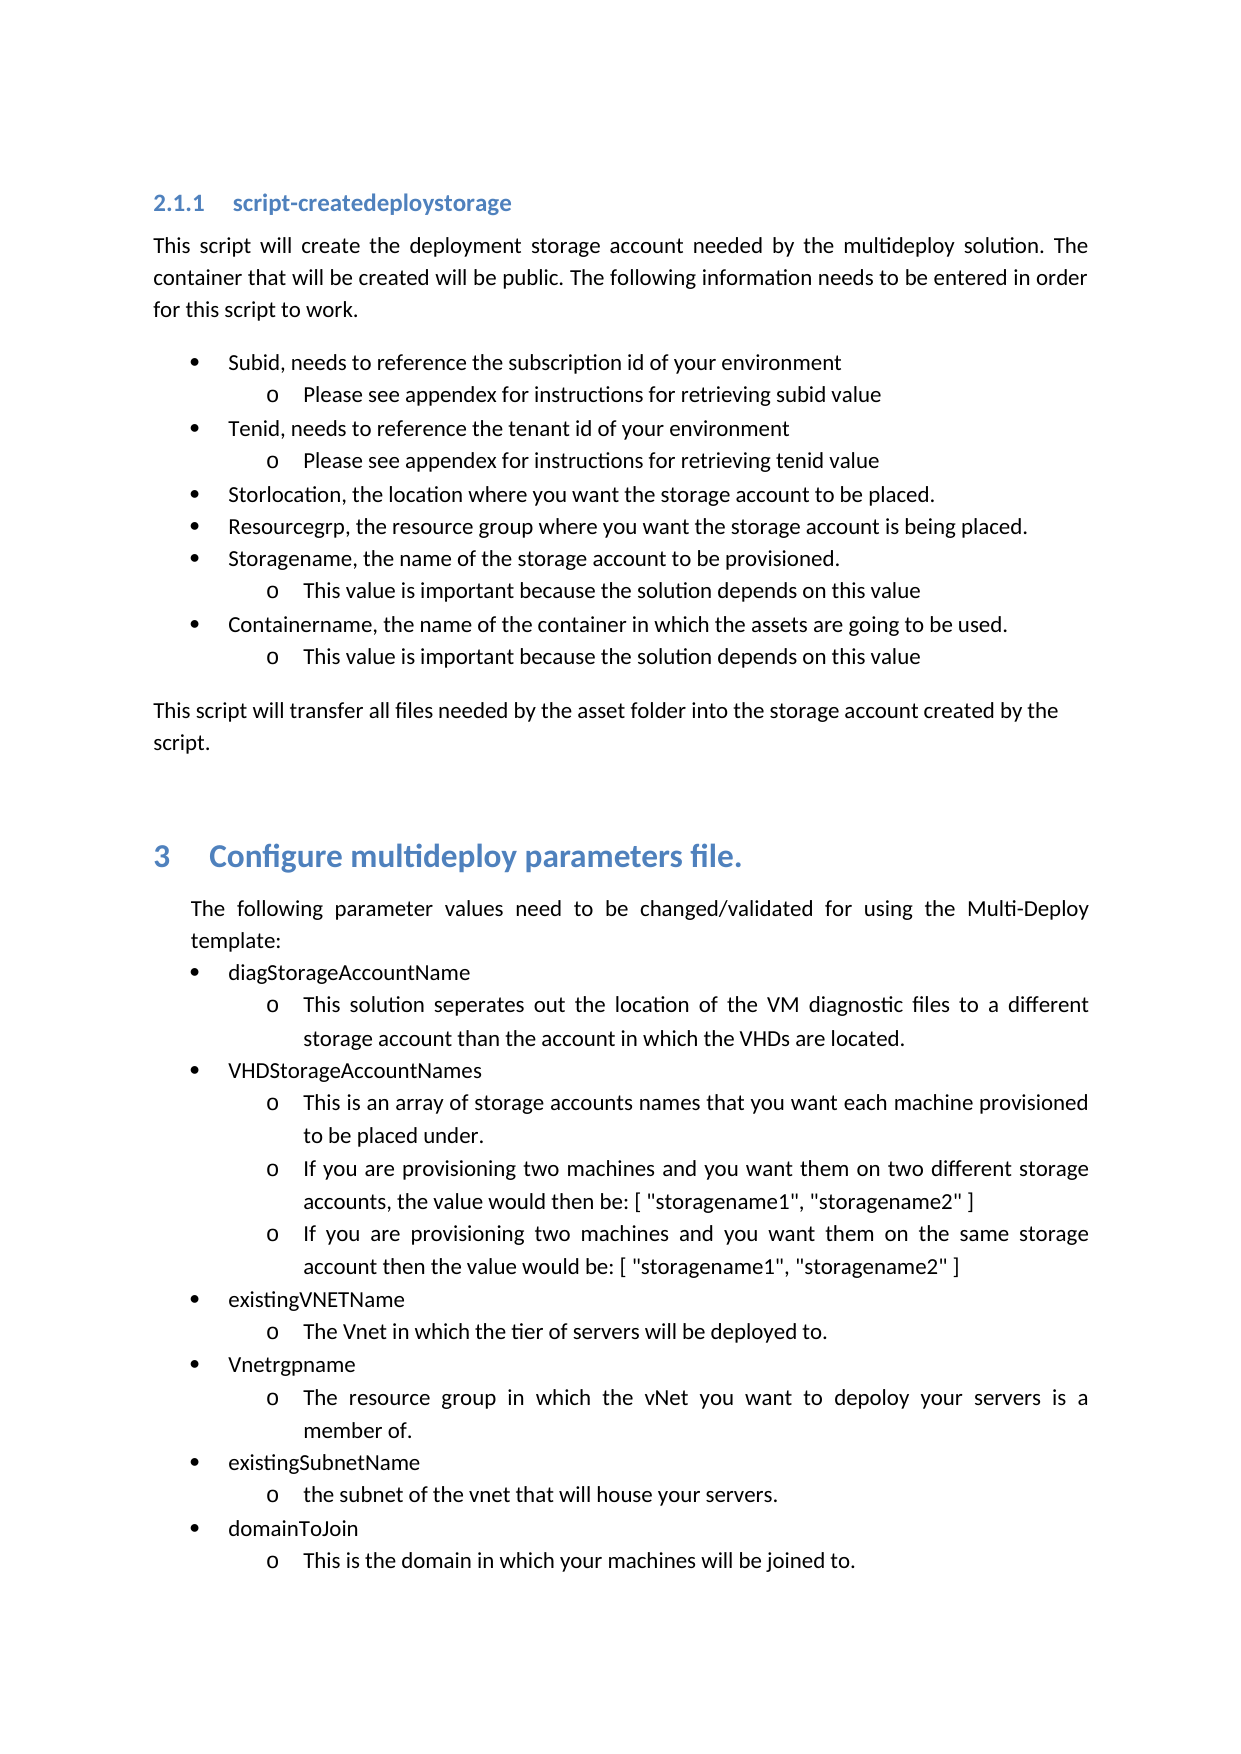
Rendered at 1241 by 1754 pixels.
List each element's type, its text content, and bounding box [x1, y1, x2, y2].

list Containername, the name of the container in which the assets are going to be used. [191, 610, 1090, 638]
list Resourcegrp, the resource group where you want the storage account is being placed. [191, 512, 1090, 540]
list Tenid, needs to reference the tenant id of your environment [191, 414, 1090, 442]
subtitle Configure multideploy parameters file. [153, 834, 1090, 875]
text This script will transfer all files needed by the asset folder into the storage account created by the script. [153, 696, 1090, 757]
list This solution seperates out the location of the VM diagnostic files to a different storage account than the account in which the VHDs are located. [266, 990, 1090, 1052]
text This script will create the deployment storage account needed by the multideploy solution. The container that will be created will be public. The following information needs to be entered in order for this script to work. [153, 231, 1090, 323]
list The resource group in which the vNet you want to depoloy your servers is a member of. [266, 1383, 1090, 1444]
subtitle script-createdeploystorage [153, 187, 1090, 218]
list Storagename, the name of the storage account to be provisioned. [191, 544, 1090, 572]
list the subnet of the vnet that will house your servers. [266, 1480, 1090, 1509]
list Subid, needs to reference the subscription id of your environment [191, 348, 1090, 376]
list This is an array of storage accounts names that you want each machine provisioned to be placed under. [266, 1088, 1090, 1149]
list This value is important because the solution depends on this value [266, 576, 1090, 605]
list VHDStorageAccountNames [191, 1056, 1090, 1084]
list domainToJoin [191, 1514, 1090, 1542]
list Please see appendex for instructions for retrieving tenid value [266, 446, 1090, 475]
list Storlocation, the location where you want the storage account to be placed. [191, 480, 1090, 508]
list existingSubnetName [191, 1448, 1090, 1476]
list If you are provisioning two machines and you want them on the same storage account then the value would be: [ "storagename1", "storagename2" ] [266, 1219, 1090, 1281]
list existingVNETName [191, 1285, 1090, 1313]
list The following parameter values need to be changed/validated for using the Multi-Deploy template: [191, 894, 1090, 954]
list diagStorageAccountName [191, 958, 1090, 986]
list Vnetrgpname [191, 1350, 1090, 1378]
list This is the domain in which your machines will be joined to. [266, 1546, 1090, 1575]
list The Vnet in which the tier of servers will be deployed to. [266, 1317, 1090, 1346]
list Please see appendex for instructions for retrieving subid value [266, 380, 1090, 409]
list This value is important because the solution depends on this value [266, 642, 1090, 671]
list If you are provisioning two machines and you want them on two different storage accounts, the value would then be: [ "storagename1", "storagename2" ] [266, 1154, 1090, 1215]
